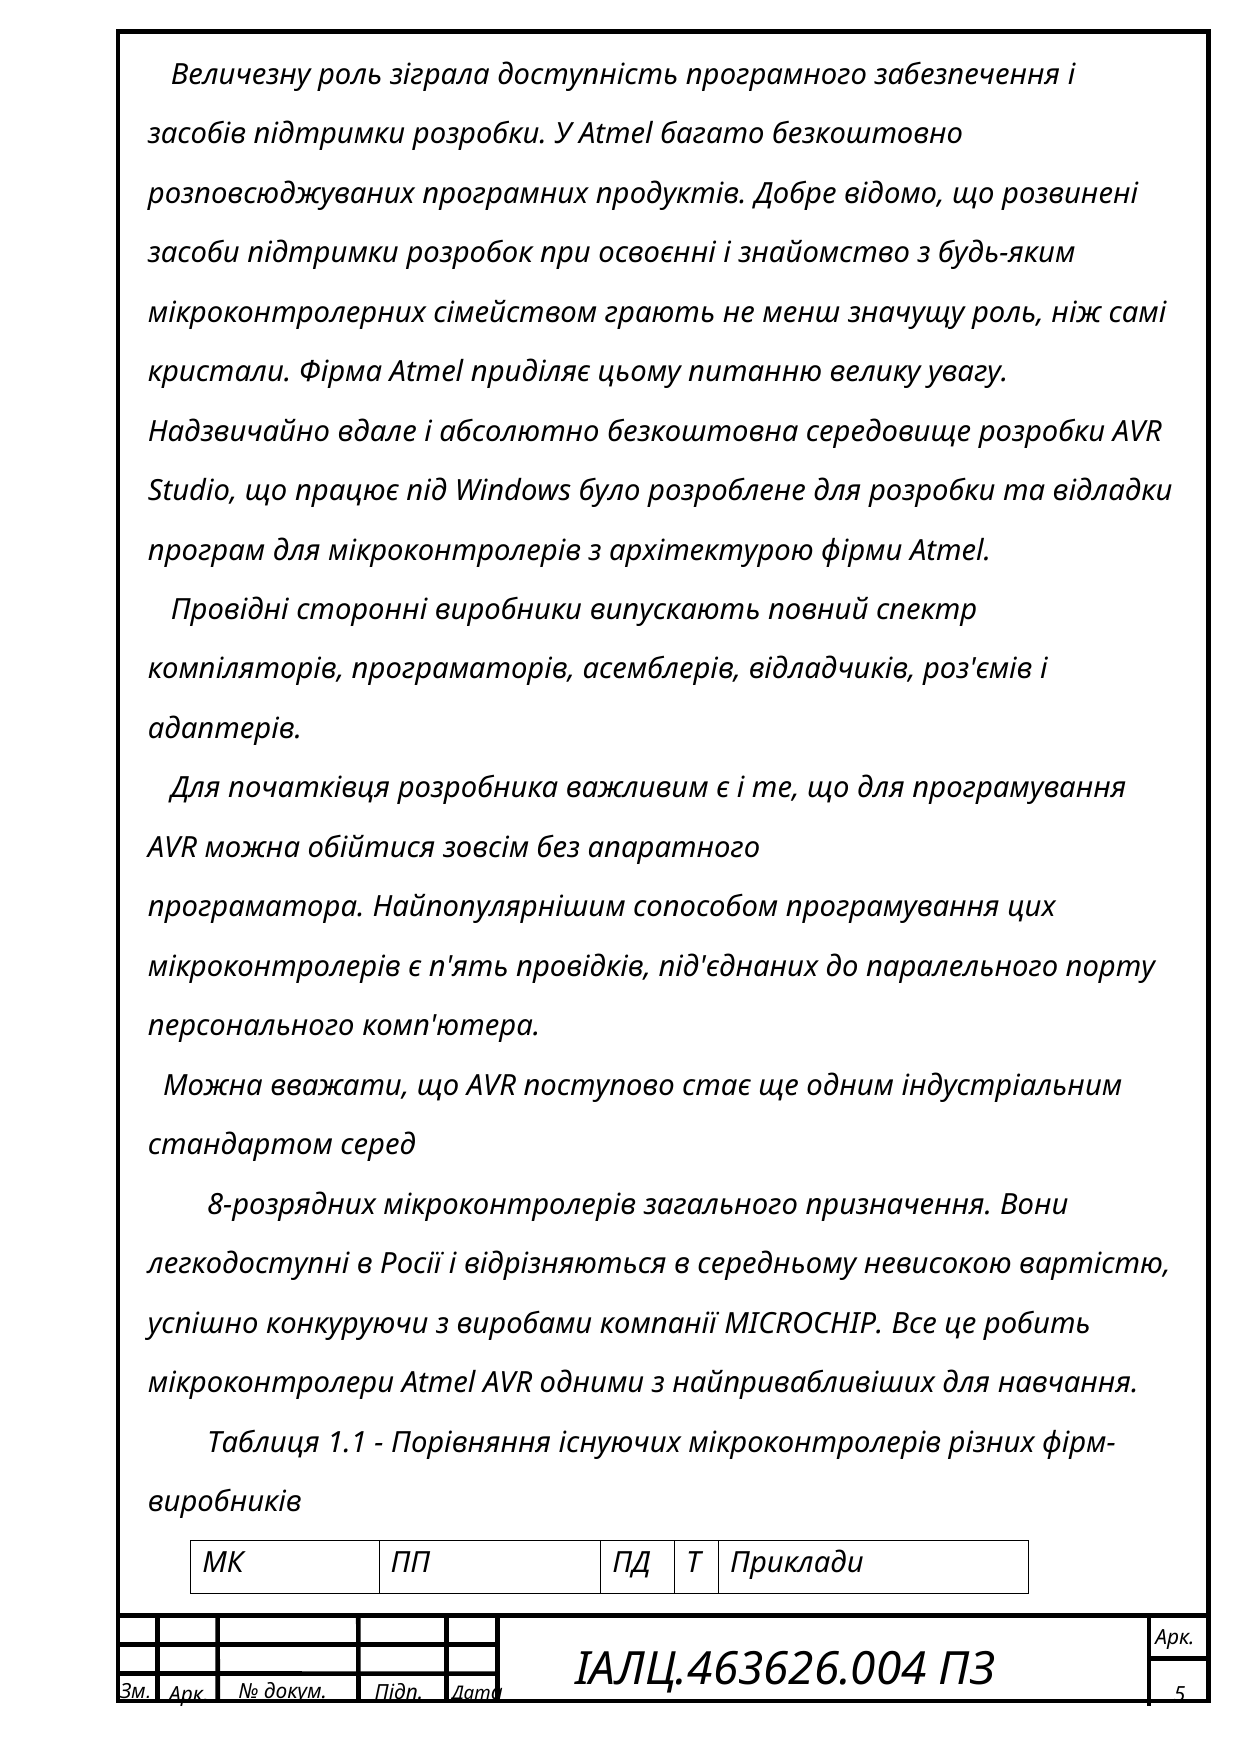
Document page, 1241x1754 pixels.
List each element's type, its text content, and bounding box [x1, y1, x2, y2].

text Таблиця 1.1 - Порівняння існуючих мікроконтролерів різних фірм-виробників [148, 1421, 1181, 1520]
table_header Приклади [719, 1541, 1028, 1593]
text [148, 53, 1181, 1163]
table_header МК [191, 1541, 379, 1593]
table_header ПП [380, 1541, 600, 1593]
table_header Т [675, 1541, 718, 1593]
text 8-розрядних мікроконтролерів загального призначення. Вони легкодоступні в Росії і відрізняються в середньому невисокою вартістю, успішно конкуруючи з виробами компанії MICROCHIP. Все це робить мікроконтролери Atmel AVR одними з найпривабливіших для навчання. [148, 1183, 1181, 1401]
table_header ПД [601, 1541, 674, 1593]
